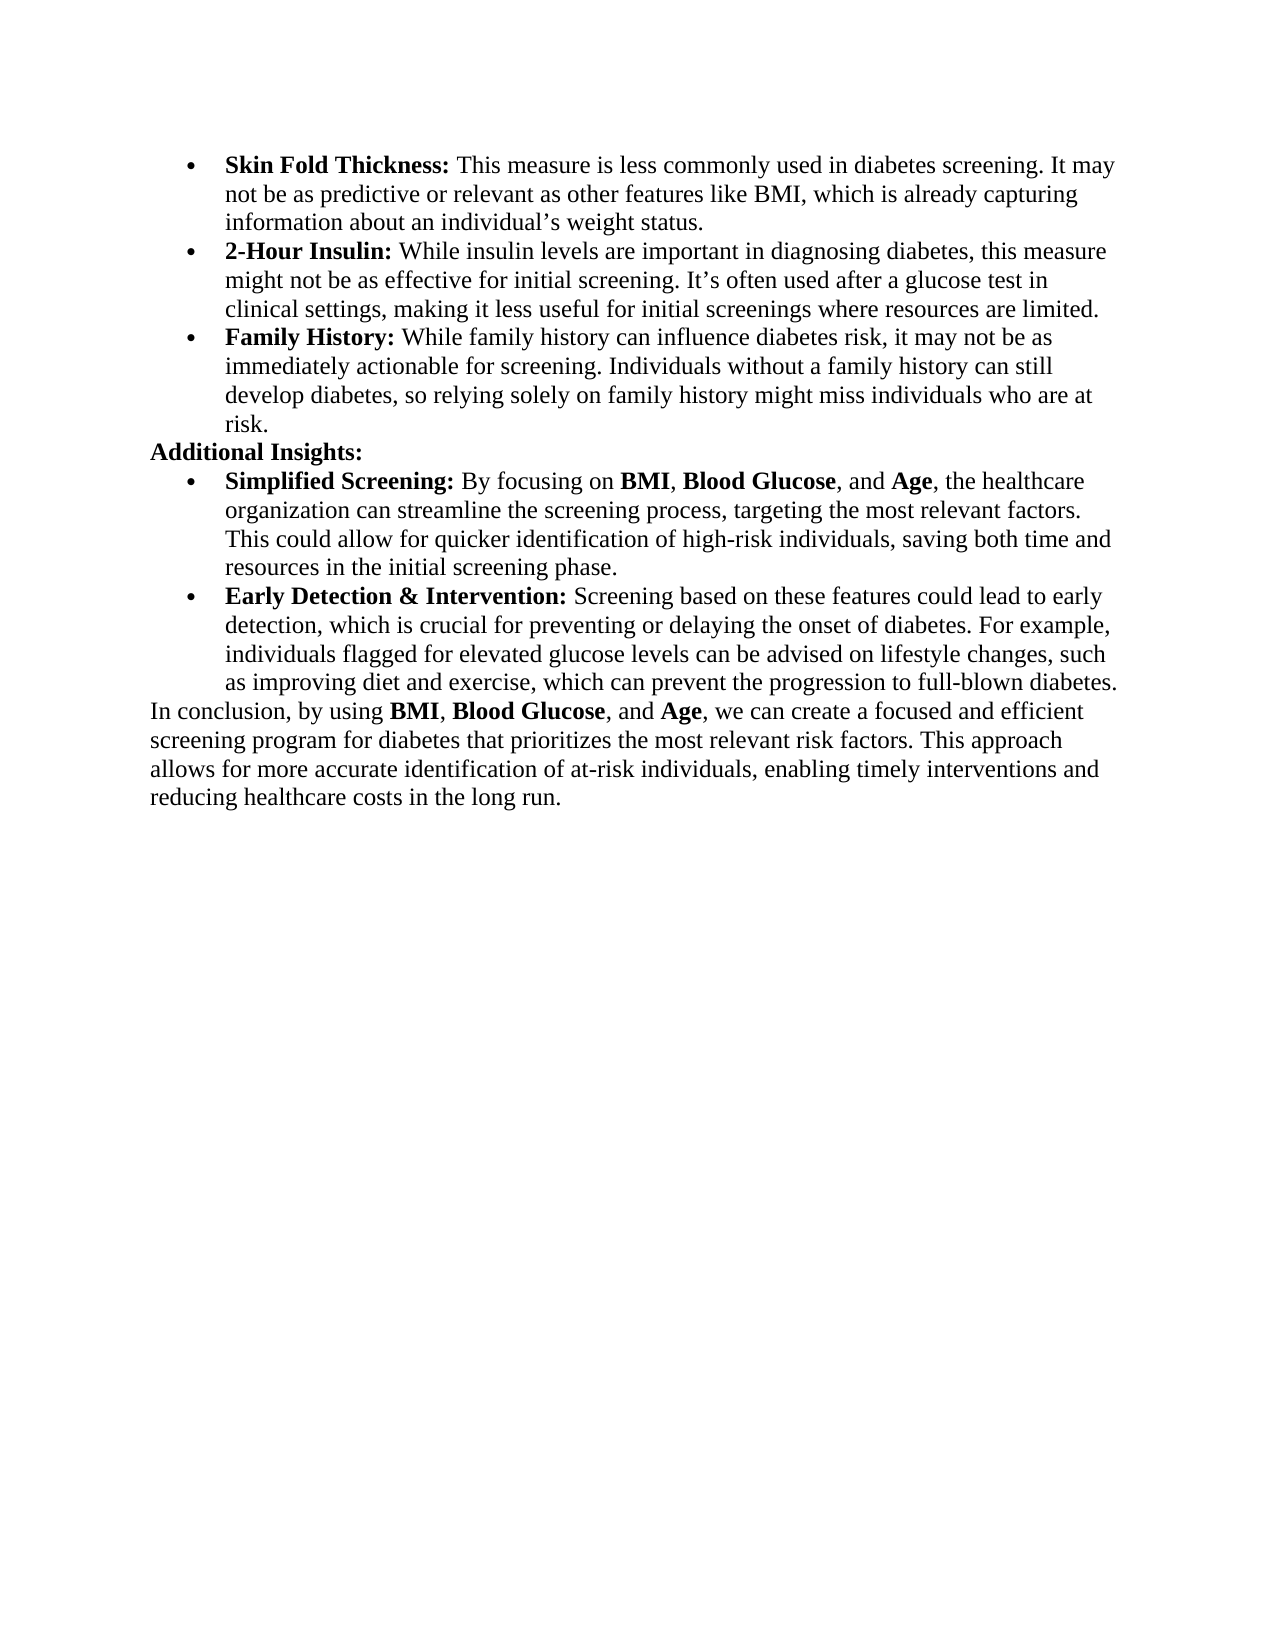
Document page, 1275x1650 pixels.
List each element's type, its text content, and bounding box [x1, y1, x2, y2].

list Early Detection & Intervention: Screening based on these features could lead to early detection, which is crucial for preventing or delaying the onset of diabetes. For example, individuals flagged for elevated glucose levels can be advised on lifestyle changes, such as improving diet and exercise, which can prevent the progression to full-blown diabetes. [187, 639, 1125, 754]
list Blood Pressure: Though high blood pressure is a known risk factor for diabetes, it may not provide as direct or strong an indication for screening purposes in this case. [187, 150, 1125, 207]
list 2-Hour Insulin: While insulin levels are important in diagnosing diabetes, this measure might not be as effective for initial screening. It’s often used after a glucose test in clinical settings, making it less useful for initial screenings where resources are limited. [187, 294, 1125, 380]
text Additional Insights: [150, 495, 1125, 524]
text In conclusion, by using BMI, Blood Glucose, and Age, we can create a focused and efficient screening program for diabetes that prioritizes the most relevant risk factors. This approach allows for more accurate identification of at-risk individuals, enabling timely interventions and reducing healthcare costs in the long run. [150, 754, 1125, 869]
list Simplified Screening: By focusing on BMI, Blood Glucose, and Age, the healthcare organization can streamline the screening process, targeting the most relevant factors. This could allow for quicker identification of high-risk individuals, saving both time and resources in the initial screening phase. [187, 524, 1125, 639]
list Skin Fold Thickness: This measure is less commonly used in diabetes screening. It may not be as predictive or relevant as other features like BMI, which is already capturing information about an individual’s weight status. [187, 207, 1125, 294]
list Family History: While family history can influence diabetes risk, it may not be as immediately actionable for screening. Individuals without a family history can still develop diabetes, so relying solely on family history might miss individuals who are at risk. [187, 380, 1125, 495]
